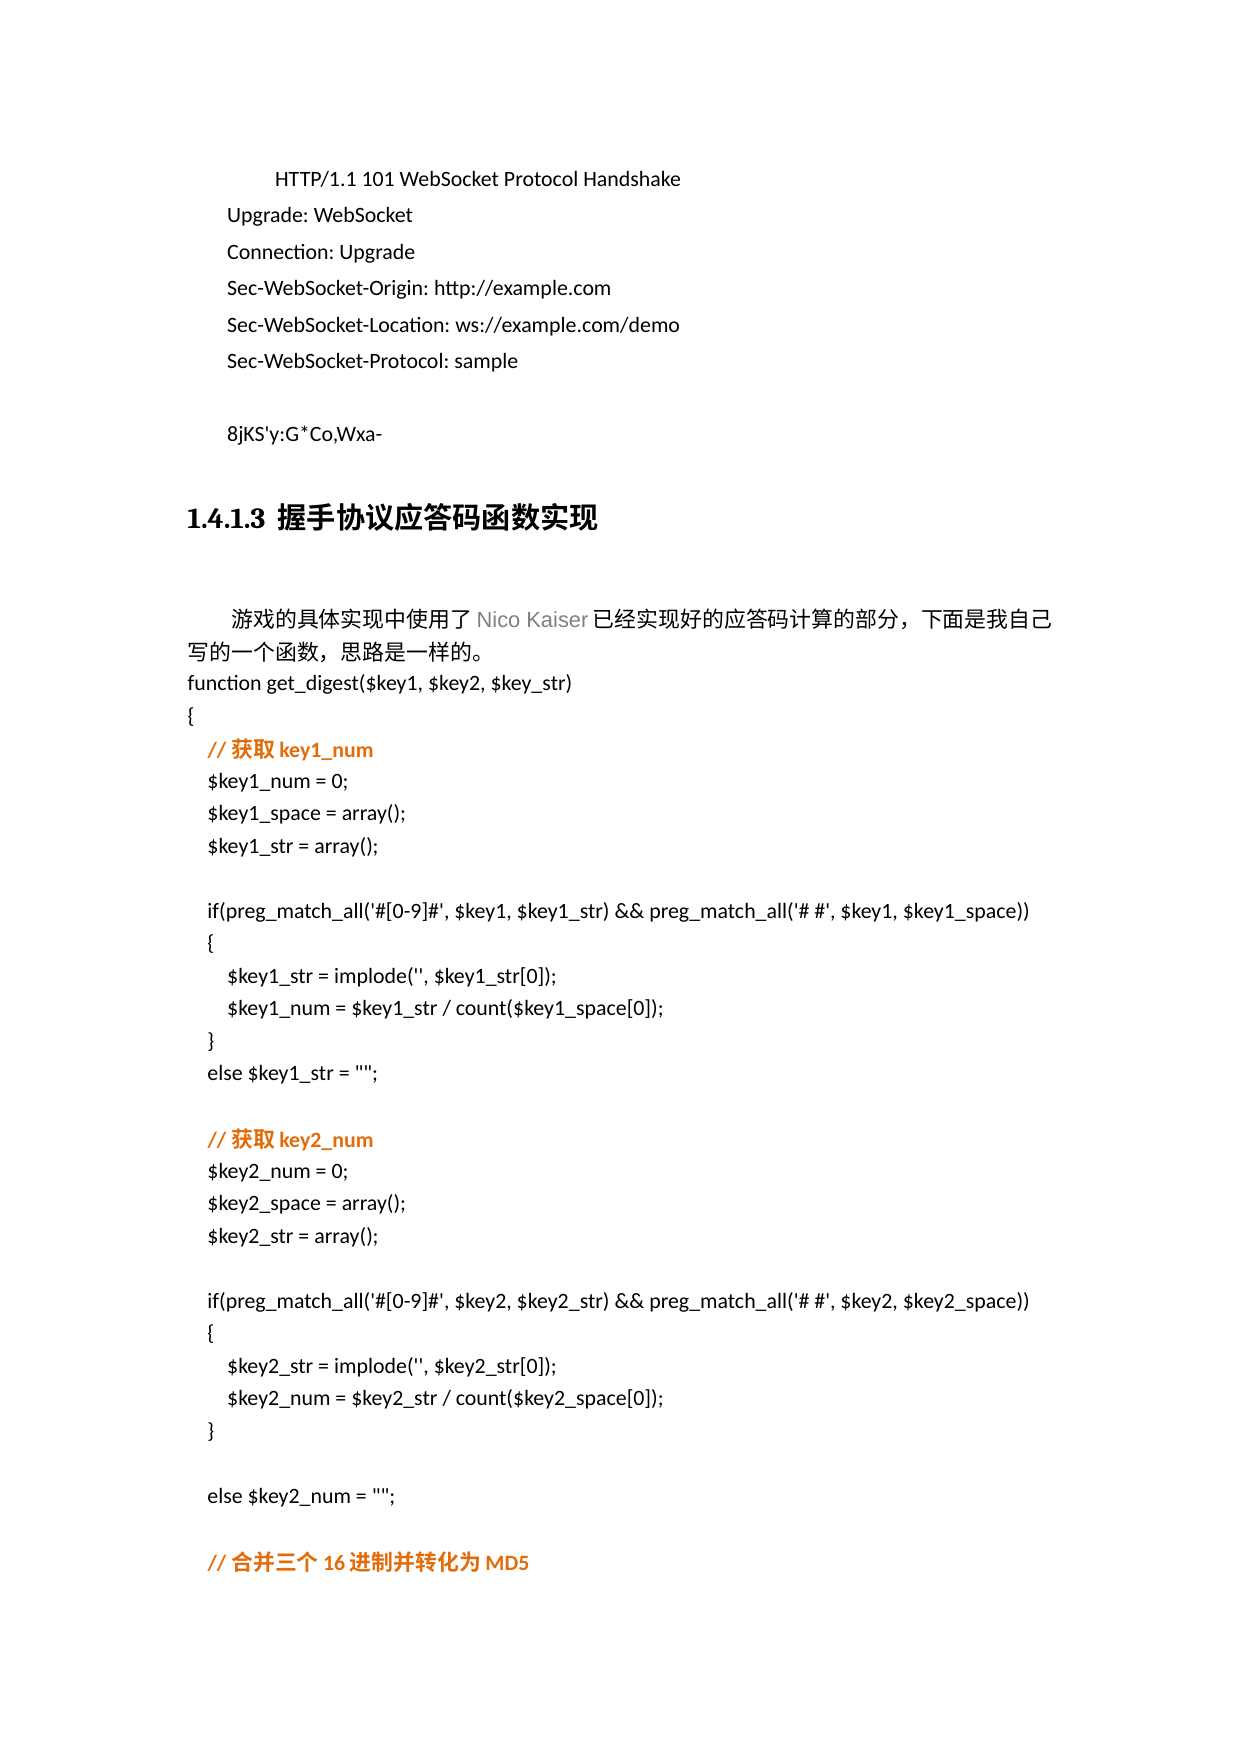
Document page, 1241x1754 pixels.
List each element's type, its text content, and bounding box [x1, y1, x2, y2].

text HTTP/1.1 101 WebSocket Protocol Handshake [187, 162, 1053, 194]
text // 合并三个16进制并转化为MD5 [187, 1544, 1053, 1577]
text { [187, 1317, 1053, 1349]
text $key2_str = implode('', $key2_str[0]); [187, 1349, 1053, 1382]
text else $key1_str = ""; [187, 1057, 1053, 1089]
text { [187, 927, 1053, 959]
text if(preg_match_all('#[0-9]#', $key2, $key2_str) && preg_match_all('# #', $key2, $key2_space)) [187, 1284, 1053, 1317]
text function get_digest($key1, $key2, $key_str) [187, 667, 1053, 699]
text // 获取key1_num [187, 732, 1053, 764]
text Connection: Upgrade [187, 235, 1053, 267]
text // 获取key2_num [187, 1122, 1053, 1154]
text $key1_str = implode('', $key1_str[0]); [187, 959, 1053, 992]
text } [187, 1414, 1053, 1447]
text } [187, 1024, 1053, 1057]
text Sec-WebSocket-Location: ws://example.com/demo [187, 308, 1053, 340]
text $key1_space = array(); [187, 797, 1053, 829]
text $key2_num = $key2_str / count($key2_space[0]); [187, 1382, 1053, 1414]
text Upgrade: WebSocket [187, 198, 1053, 231]
subtitle 握手协议应答码函数实现 [187, 483, 1053, 548]
text $key2_num = 0; [187, 1154, 1053, 1187]
text else $key2_num = ""; [187, 1479, 1053, 1512]
text { [187, 699, 1053, 732]
text 8jKS'y:G*Co,Wxa- [187, 417, 1053, 450]
text 游戏的具体实现中使用了Nico Kaiser已经实现好的应答码计算的部分，下面是我自己写的一个函数，思路是一样的。 [187, 602, 1053, 667]
text $key2_str = array(); [187, 1219, 1053, 1252]
text Sec-WebSocket-Protocol: sample [187, 344, 1053, 377]
text $key1_str = array(); [187, 829, 1053, 862]
text $key2_space = array(); [187, 1187, 1053, 1219]
text Sec-WebSocket-Origin: http://example.com [187, 271, 1053, 304]
text $key1_num = 0; [187, 764, 1053, 797]
text $key1_num = $key1_str / count($key1_space[0]); [187, 992, 1053, 1024]
text if(preg_match_all('#[0-9]#', $key1, $key1_str) && preg_match_all('# #', $key1, $key1_space)) [187, 894, 1053, 927]
